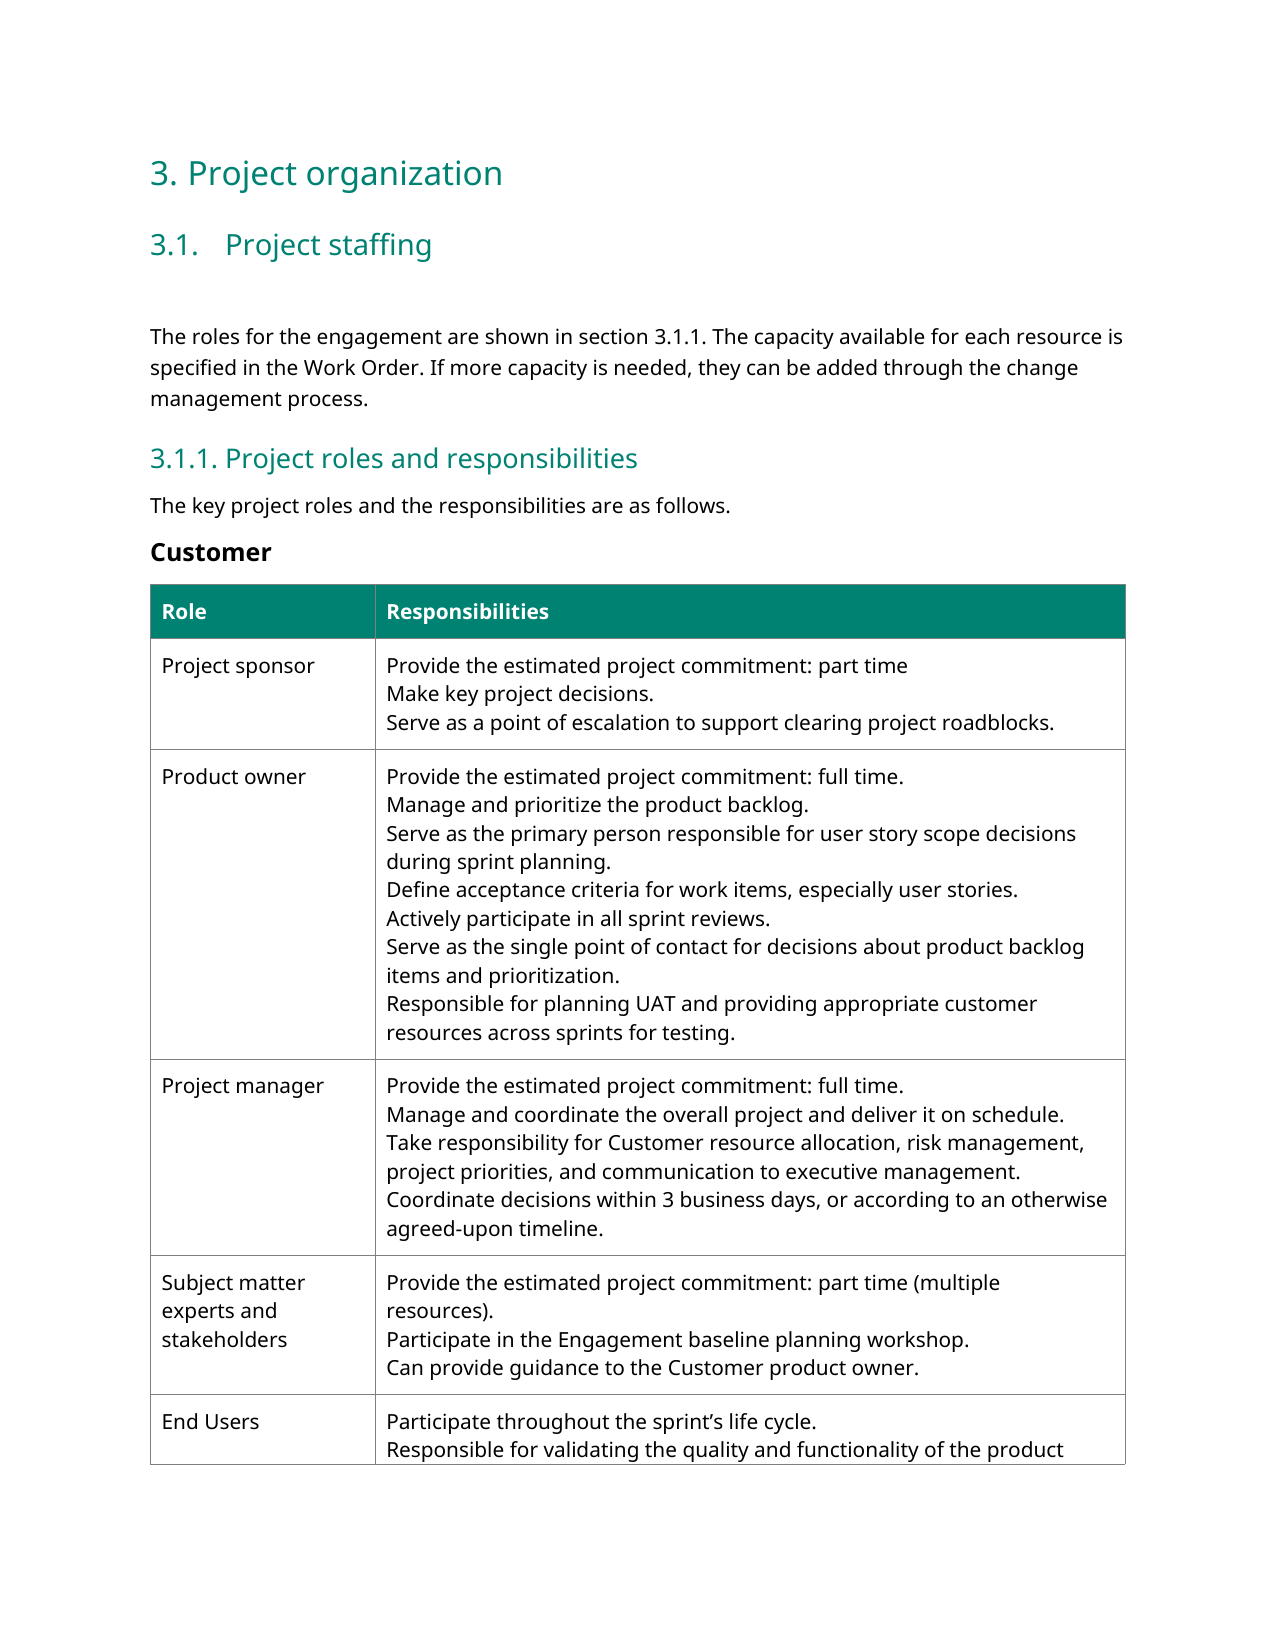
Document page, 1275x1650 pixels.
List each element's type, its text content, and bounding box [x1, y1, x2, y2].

table_cell Project manager [151, 1060, 375, 1255]
subtitle Project staffing [150, 224, 1125, 264]
subtitle Project roles and responsibilities [150, 439, 1125, 476]
table_header Role [151, 585, 375, 638]
table_cell Provide the estimated project commitment: part time (multiple resources). Participate in the Engagement baseline planning workshop. Can provide guidance to the Customer product owner. [376, 1256, 1125, 1394]
text The key project roles and the responsibilities are as follows. [150, 492, 1125, 520]
subtitle Project organization [150, 150, 1125, 195]
subtitle Customer [150, 535, 1125, 569]
table_cell Provide the estimated project commitment: full time. Manage and prioritize the product backlog. Serve as the primary person responsible for user story scope decisions during sprint planning. Define acceptance criteria for work items, especially user stories. Actively participate in all sprint reviews. Serve as the single point of contact for decisions about product backlog items and prioritization. Responsible for planning UAT and providing appropriate customer resources across sprints for testing. [376, 750, 1125, 1059]
table_cell Product owner [151, 750, 375, 1059]
table_cell End Users [151, 1395, 375, 1464]
table_cell Subject matter experts and stakeholders [151, 1256, 375, 1394]
table_cell Project sponsor [151, 639, 375, 749]
table_cell Provide the estimated project commitment: full time. Manage and coordinate the overall project and deliver it on schedule. Take responsibility for Customer resource allocation, risk management, project priorities, and communication to executive management. Coordinate decisions within 3 business days, or according to an otherwise agreed-upon timeline. [376, 1060, 1125, 1255]
table_header Responsibilities [376, 585, 1125, 638]
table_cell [376, 1395, 1125, 1464]
table_cell Provide the estimated project commitment: part time Make key project decisions. Serve as a point of escalation to support clearing project roadblocks. [376, 639, 1125, 749]
text The roles for the engagement are shown in section 3.1.1. The capacity available for each resource is specified in the Work Order. If more capacity is needed, they can be added through the change management process. [150, 322, 1125, 412]
